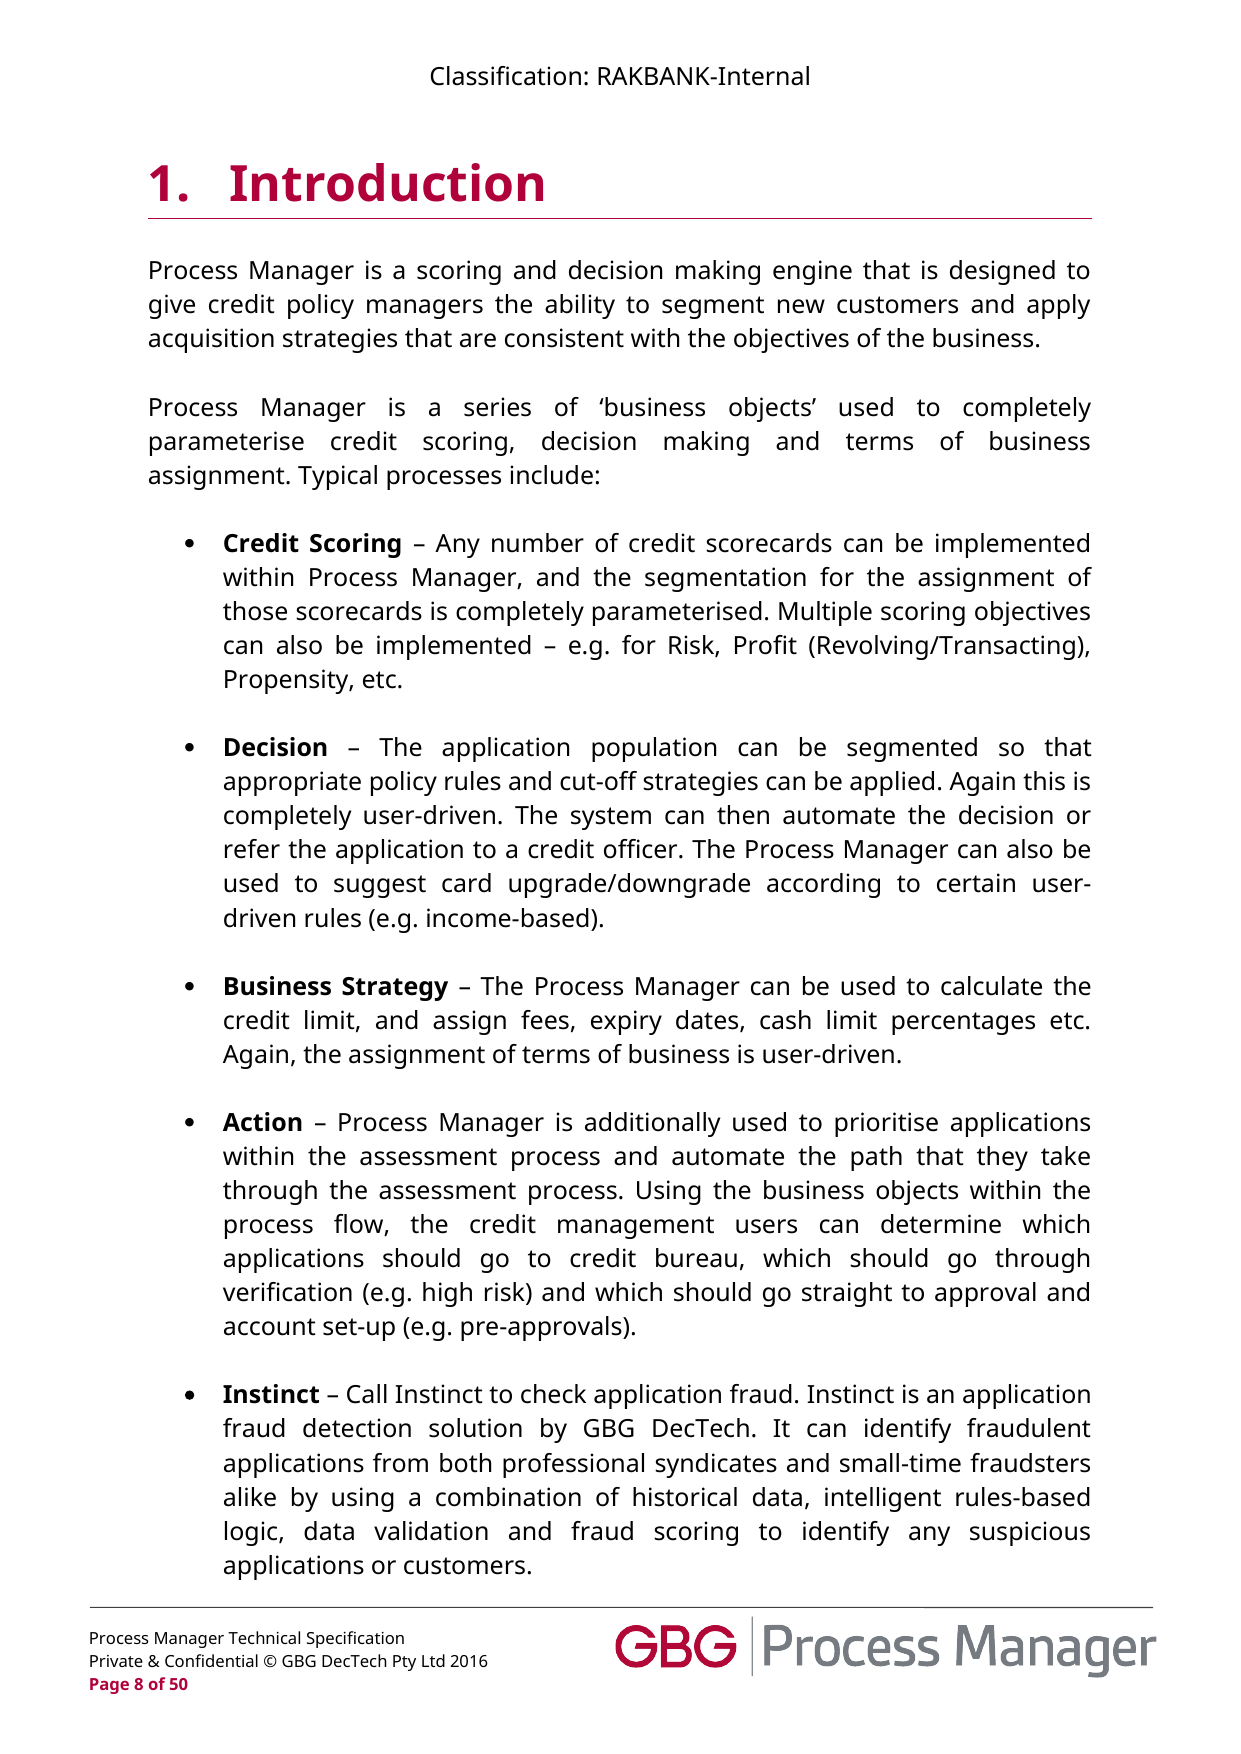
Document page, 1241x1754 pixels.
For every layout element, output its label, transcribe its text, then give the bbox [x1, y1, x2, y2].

list Credit Scoring – Any number of credit scorecards can be implemented within Process Manager, and the segmentation for the assignment of those scorecards is completely parameterised. Multiple scoring objectives can also be implemented – e.g. for Risk, Profit (Revolving/Transacting), Propensity, etc. [185, 526, 1092, 696]
subtitle Introduction [148, 148, 1092, 218]
picture [615, 1614, 1157, 1678]
list Instinct – Call Instinct to check application fraud. Instinct is an application fraud detection solution by GBG DecTech. It can identify fraudulent applications from both professional syndicates and small-time fraudsters alike by using a combination of historical data, intelligent rules-based logic, data validation and fraud scoring to identify any suspicious applications or customers. [185, 1377, 1092, 1581]
list Business Strategy – The Process Manager can be used to calculate the credit limit, and assign fees, expiry dates, cash limit percentages etc. Again, the assignment of terms of business is user-driven. [185, 968, 1092, 1071]
list Decision – The application population can be segmented so that appropriate policy rules and cut-off strategies can be applied. Again this is completely user-driven. The system can then automate the decision or refer the application to a credit officer. The Process Manager can also be used to suggest card upgrade/downgrade according to certain user-driven rules (e.g. income-based). [185, 730, 1092, 934]
text Process Manager is a scoring and decision making engine that is designed to give credit policy managers the ability to segment new customers and apply acquisition strategies that are consistent with the objectives of the business. [148, 253, 1092, 355]
text Process Manager is a series of ‘business objects’ used to completely parameterise credit scoring, decision making and terms of business assignment. Typical processes include: [148, 389, 1092, 491]
list Action – Process Manager is additionally used to prioritise applications within the assessment process and automate the path that they take through the assessment process. Using the business objects within the process flow, the credit management users can determine which applications should go to credit bureau, which should go through verification (e.g. high risk) and which should go straight to approval and account set-up (e.g. pre-approvals). [185, 1104, 1092, 1343]
